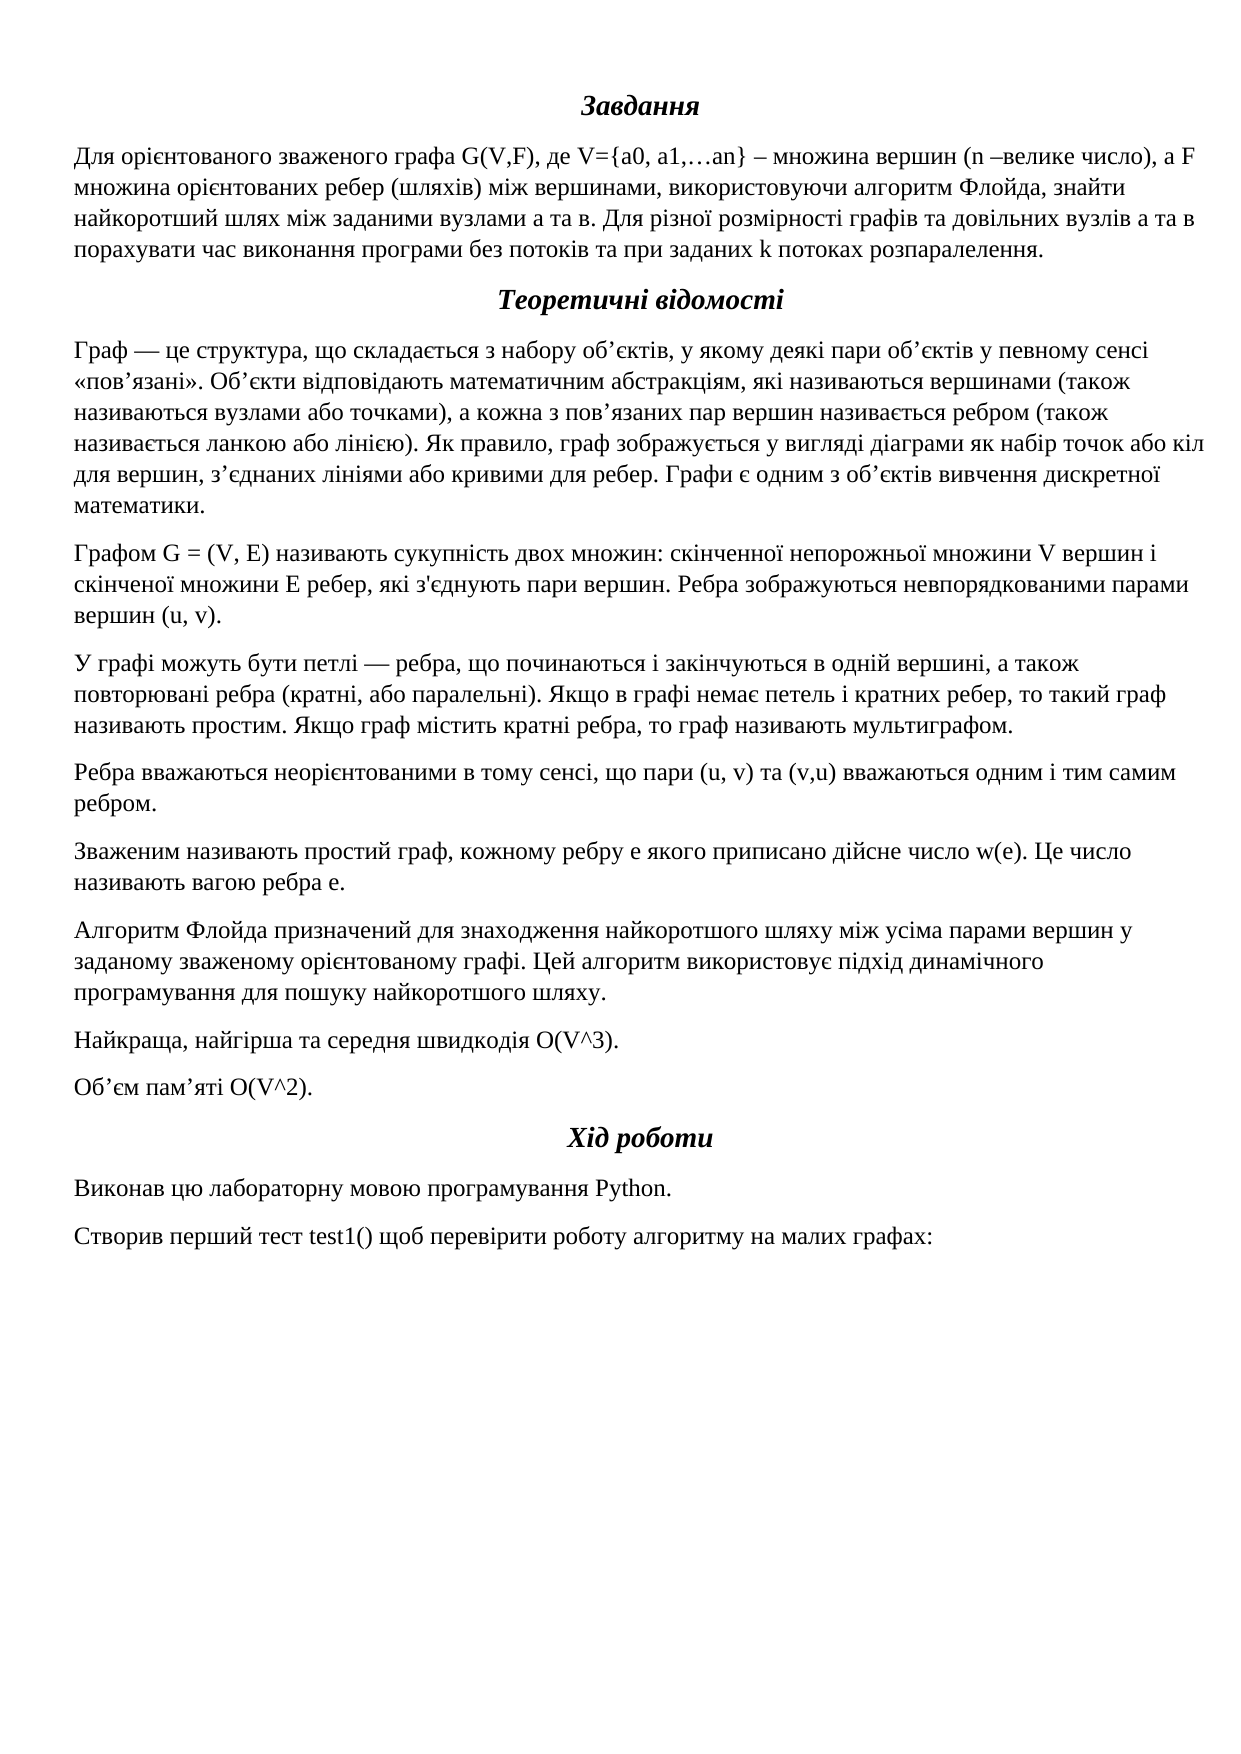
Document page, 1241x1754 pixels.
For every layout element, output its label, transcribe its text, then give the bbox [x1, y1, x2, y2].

text Завдання [74, 88, 1210, 122]
text Зваженим називають простий граф, кожному ребру e якого приписано дійсне число w(e). Це число називають вагою ребра e. [74, 836, 1210, 896]
text Ребра вважаються неорієнтованими в тому сенсі, що пари (u, v) та (v,u) вважаються одним і тим самим ребром. [74, 757, 1210, 817]
text Створив перший тест test1() щоб перевірити роботу алгоритму на малих графах: [74, 1221, 1210, 1249]
text Теоретичні відомості [74, 282, 1210, 316]
text У графі можуть бути петлі — ребра, що починаються і закінчуються в одній вершині, а також повторювані ребра (кратні, або паралельні). Якщо в графі немає петель і кратних ребер, то такий граф називають простим. Якщо граф містить кратні ребра, то граф називають мультиграфом. [74, 648, 1210, 738]
text Хід роботи [74, 1120, 1210, 1154]
text Виконав цю лабораторну мовою програмування Python. [74, 1173, 1210, 1202]
text Для орієнтованого зваженого графа G(V,F), де V={a0, a1,…an} – множина вершин (n –велике число), а F множина орієнтованих ребер (шляхів) між вершинами, використовуючи алгоритм Флойда, знайти найкоротший шлях між заданими вузлами а та в. Для різної розмірності графів та довільних вузлів а та в порахувати час виконання програми без потоків та при заданих k потоках розпаралелення. [74, 141, 1210, 263]
text Алгоритм Флойда призначений для знаходження найкоротшого шляху між усіма парами вершин у заданому зваженому орієнтованому графі. Цей алгоритм використовує підхід динамічного програмування для пошуку найкоротшого шляху. [74, 915, 1210, 1006]
text Найкраща, найгірша та середня швидкодія O(V^3). [74, 1025, 1210, 1053]
text Об’єм пам’яті O(V^2). [74, 1072, 1210, 1101]
text Графом G = (V, Е) називають сукупність двох множин: скінченної непорожньої множини V вершин і скінченої множини Е ребер, які з'єднують пари вершин. Ребра зображуються невпорядкованими парами вершин (u, v). [74, 538, 1210, 629]
text Граф — це структура, що складається з набору об’єктів, у якому деякі пари об’єктів у певному сенсі «пов’язані». Об’єкти відповідають математичним абстракціям, які називаються вершинами (також називаються вузлами або точками), а кожна з пов’язаних пар вершин називається ребром (також називається ланкою або лінією). Як правило, граф зображується у вигляді діаграми як набір точок або кіл для вершин, з’єднаних лініями або кривими для ребер. Графи є одним з об’єктів вивчення дискретної математики. [74, 335, 1210, 519]
